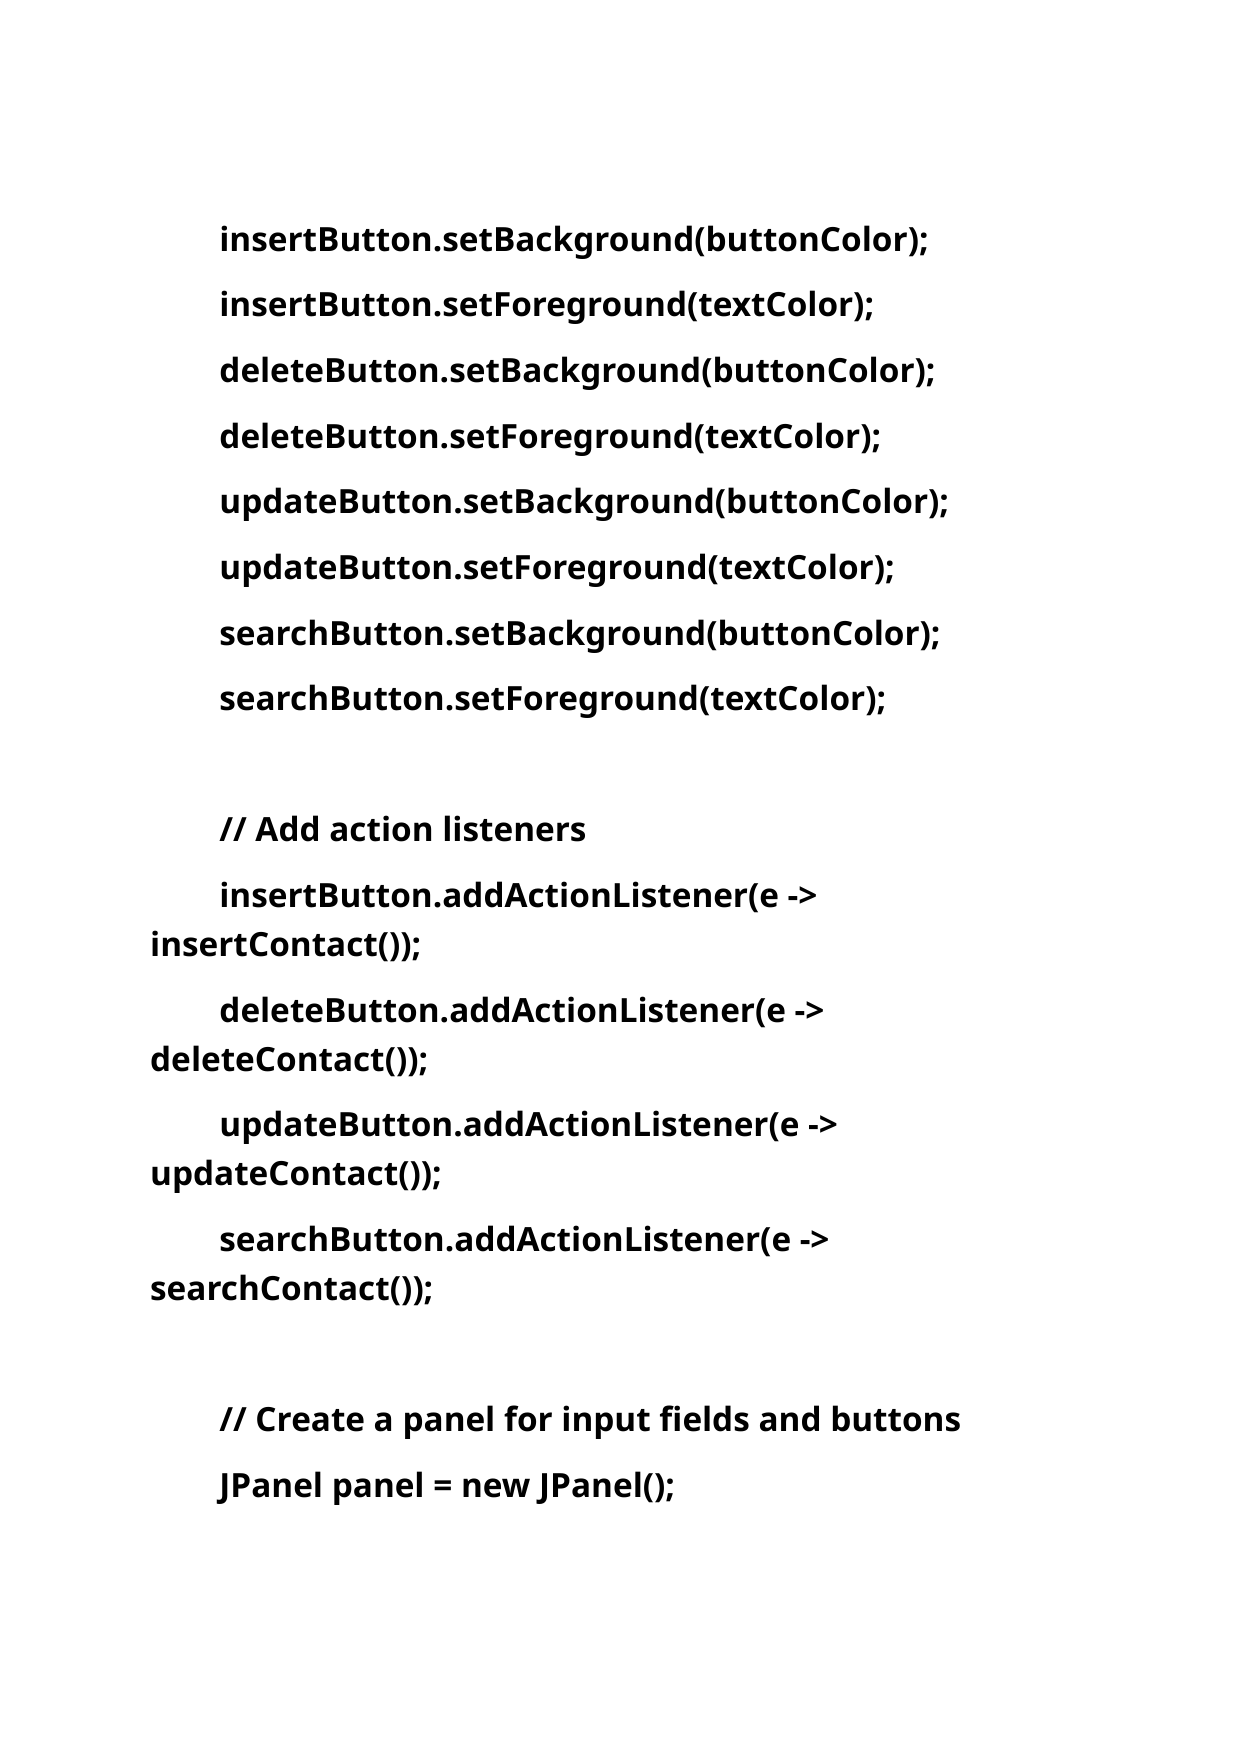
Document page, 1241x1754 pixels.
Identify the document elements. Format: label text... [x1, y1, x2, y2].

text // Add action listeners [150, 806, 1090, 852]
text searchButton.setForeground(textColor); [150, 675, 1090, 720]
text insertButton.setBackground(buttonColor); [150, 216, 1090, 261]
text JPanel panel = new JPanel(); [150, 1461, 1090, 1507]
text updateButton.setBackground(buttonColor); [150, 478, 1090, 523]
text updateButton.addActionListener(e -> updateContact()); [150, 1101, 1090, 1195]
text searchButton.addActionListener(e -> searchContact()); [150, 1216, 1090, 1310]
text insertButton.setForeground(textColor); [150, 281, 1090, 327]
text deleteButton.setBackground(buttonColor); [150, 347, 1090, 392]
text insertButton.addActionListener(e -> insertContact()); [150, 872, 1090, 966]
text deleteButton.setForeground(textColor); [150, 412, 1090, 458]
text updateButton.setForeground(textColor); [150, 544, 1090, 589]
text deleteButton.addActionListener(e -> deleteContact()); [150, 986, 1090, 1081]
text searchButton.setBackground(buttonColor); [150, 609, 1090, 655]
text // Create a panel for input fields and buttons [150, 1396, 1090, 1441]
